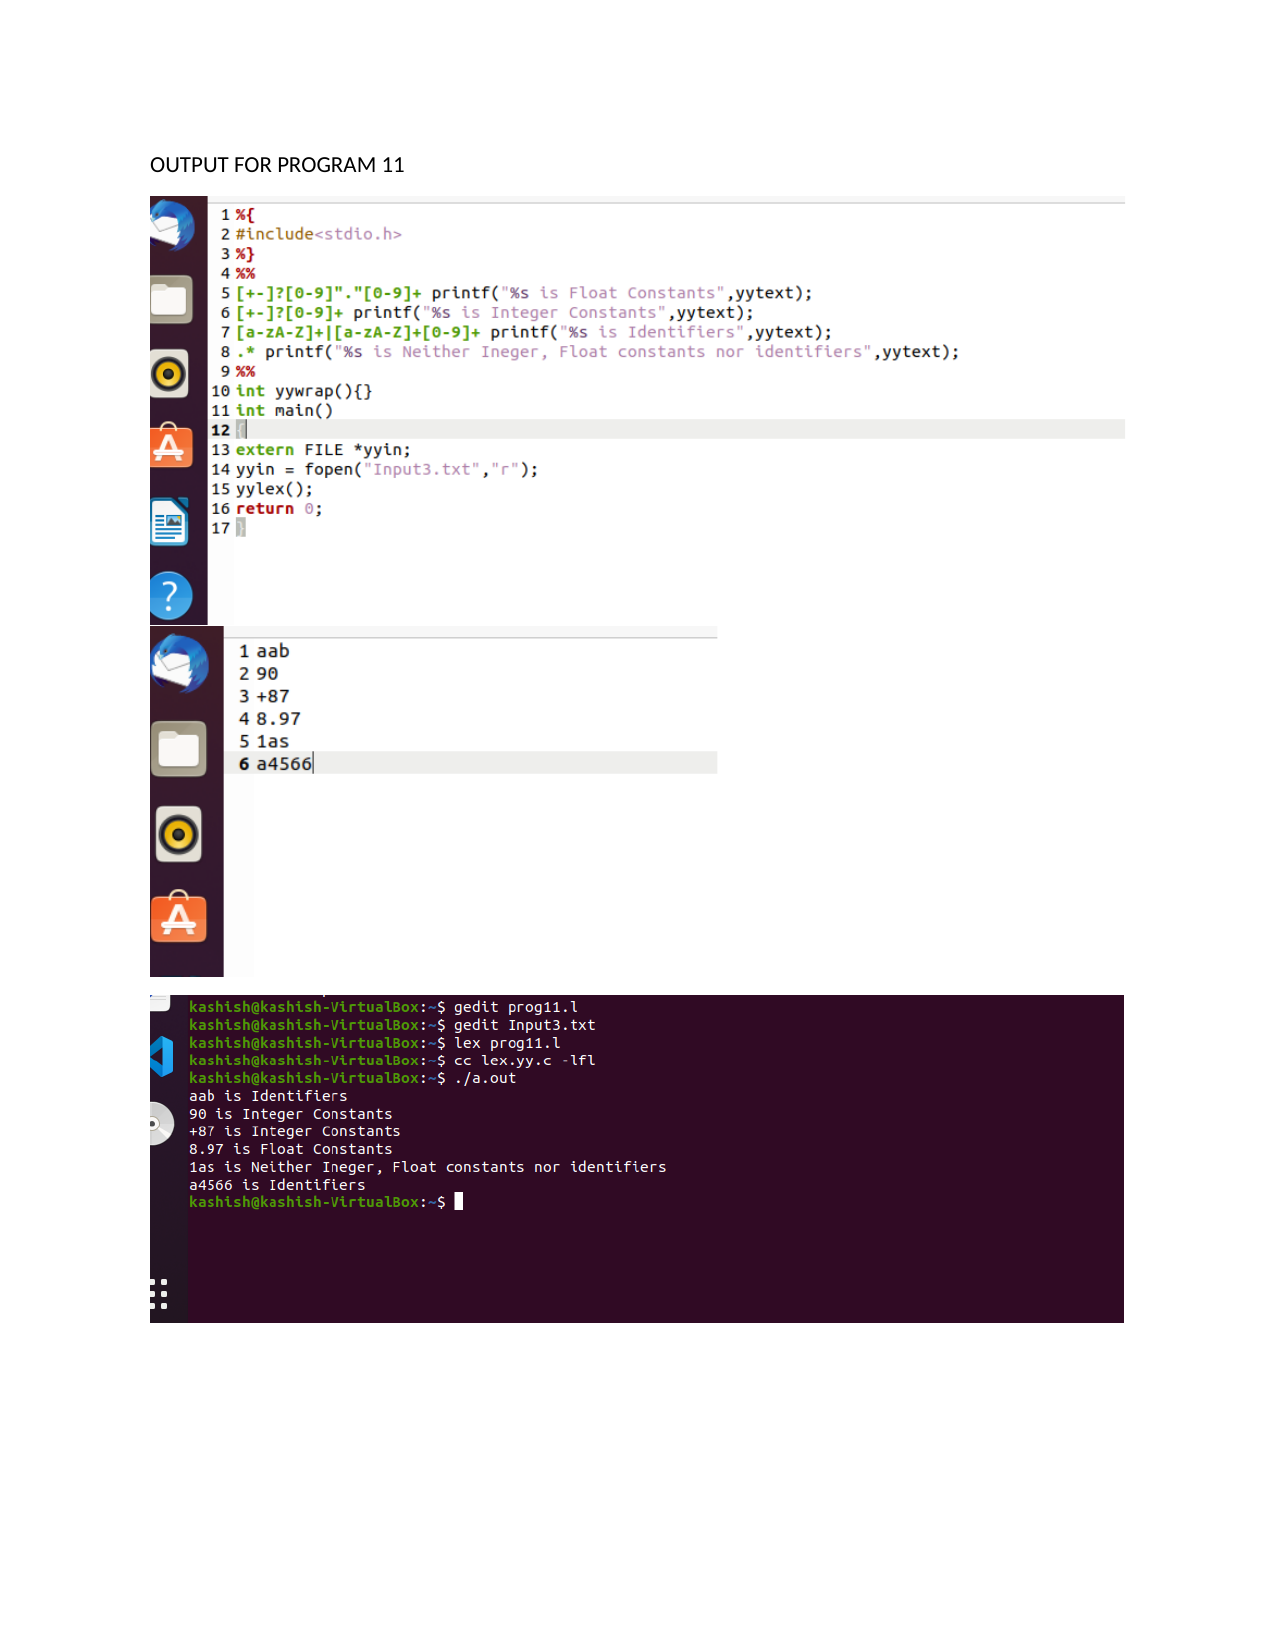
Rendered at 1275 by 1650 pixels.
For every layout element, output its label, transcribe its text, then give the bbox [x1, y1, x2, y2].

picture [150, 626, 718, 977]
text OUTPUT FOR PROGRAM 11 [150, 150, 1125, 178]
picture [150, 995, 1124, 1323]
picture [150, 196, 1125, 625]
